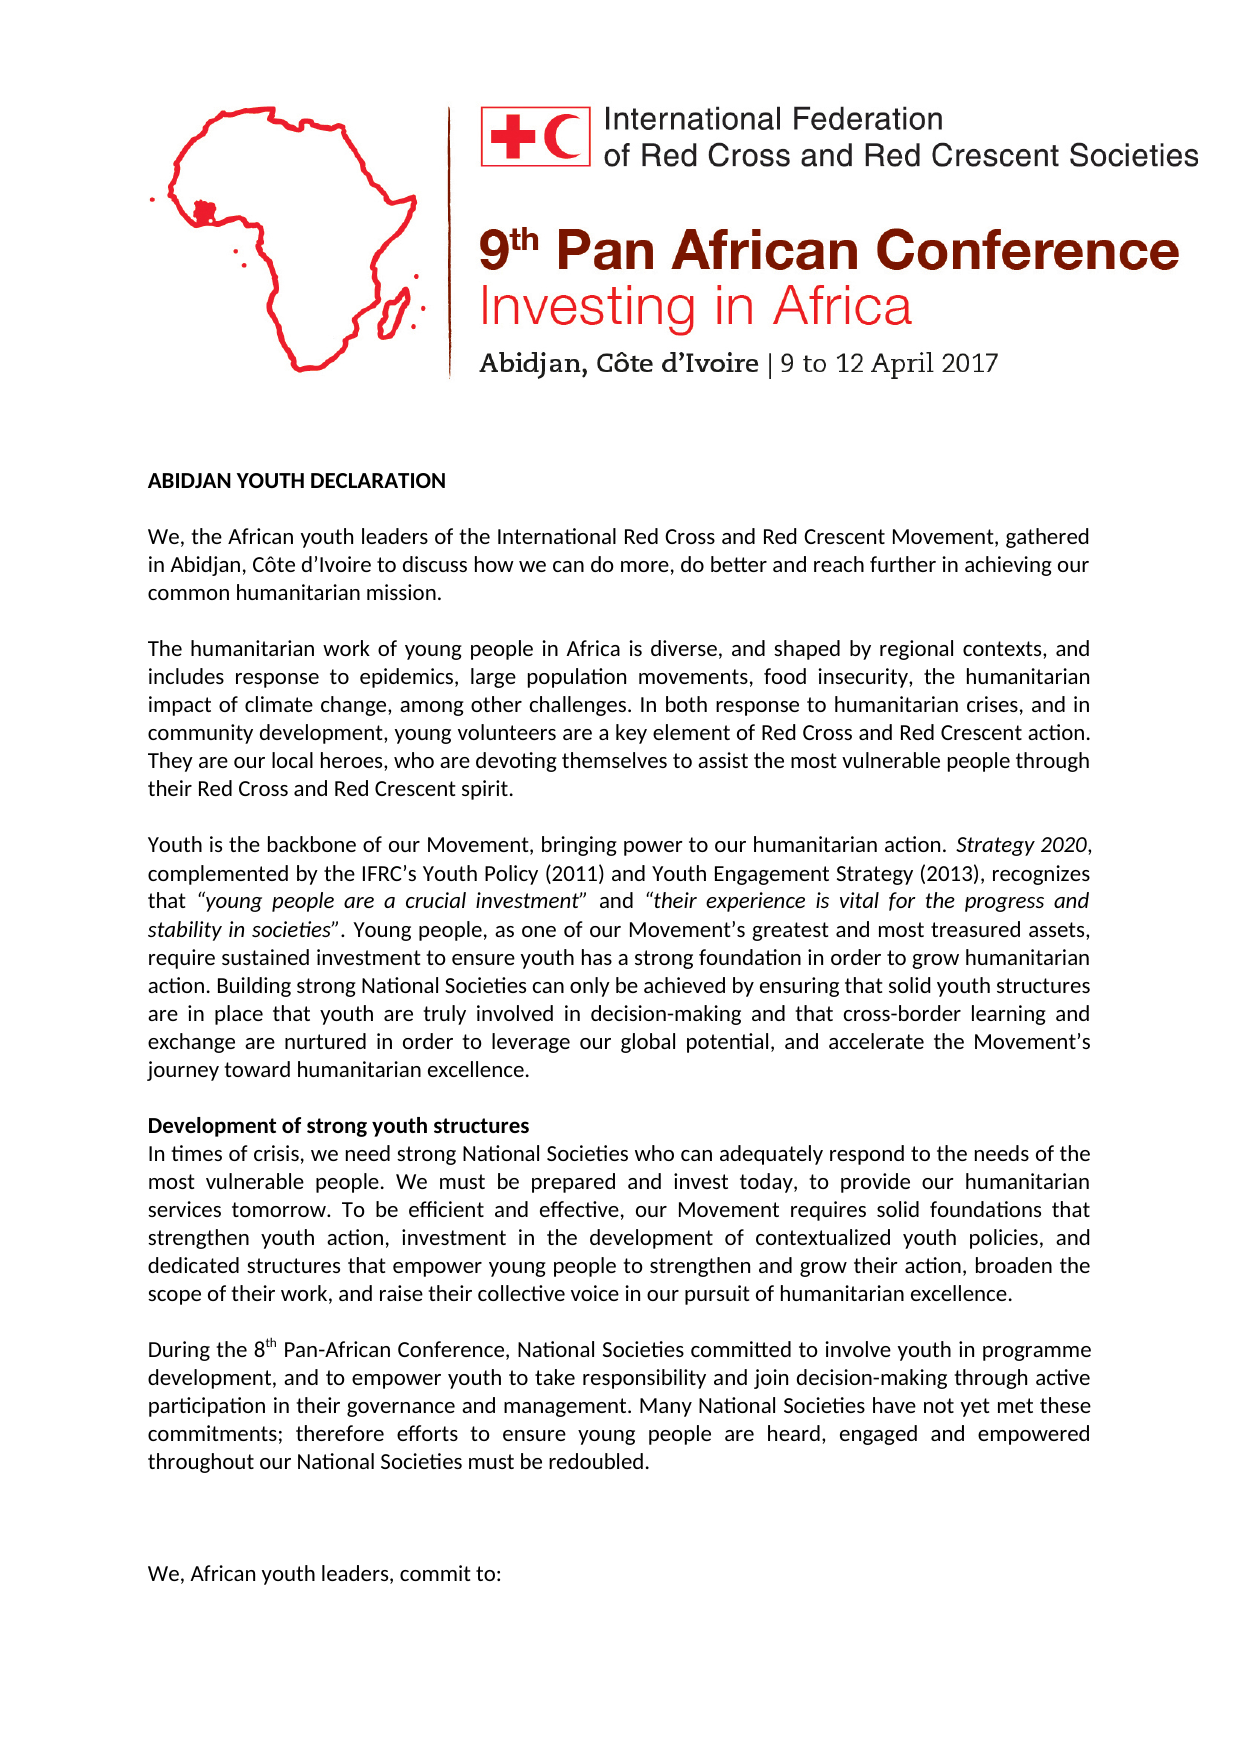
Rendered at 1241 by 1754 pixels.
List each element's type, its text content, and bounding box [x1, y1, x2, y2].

text In times of crisis, we need strong National Societies who can adequately respond to the needs of the most vulnerable people. We must be prepared and invest today, to provide our humanitarian services tomorrow. To be efficient and effective, our Movement requires solid foundations that strengthen youth action, investment in the development of contextualized youth policies, and dedicated structures that empower young people to strengthen and grow their action, broaden the scope of their work, and raise their collective voice in our pursuit of humanitarian excellence. [148, 1139, 1093, 1307]
text Development of strong youth structures [148, 1111, 1093, 1139]
picture [147, 101, 1199, 383]
text During the 8th Pan-African Conference, National Societies committed to involve youth in programme development, and to empower youth to take responsibility and join decision-making through active participation in their governance and management. Many National Societies have not yet met these commitments; therefore efforts to ensure young people are heard, engaged and empowered throughout our National Societies must be redoubled. [148, 1335, 1093, 1475]
text We, African youth leaders, commit to: [148, 1559, 1093, 1587]
text Youth is the backbone of our Movement, bringing power to our humanitarian action. Strategy 2020, complemented by the IFRC’s Youth Policy (2011) and Youth Engagement Strategy (2013), recognizes that “young people are a crucial investment” and “their experience is vital for the progress and stability in societies”. Young people, as one of our Movement’s greatest and most treasured assets, require sustained investment to ensure youth has a strong foundation in order to grow humanitarian action. Building strong National Societies can only be achieved by ensuring that solid youth structures are in place that youth are truly involved in decision-making and that cross-border learning and exchange are nurtured in order to leverage our global potential, and accelerate the Movement’s journey toward humanitarian excellence. [148, 831, 1093, 1083]
text The humanitarian work of young people in Africa is diverse, and shaped by regional contexts, and includes response to epidemics, large population movements, food insecurity, the humanitarian impact of climate change, among other challenges. In both response to humanitarian crises, and in community development, young volunteers are a key element of Red Cross and Red Crescent action. They are our local heroes, who are devoting themselves to assist the most vulnerable people through their Red Cross and Red Crescent spirit. [148, 634, 1093, 803]
text We, the African youth leaders of the International Red Cross and Red Crescent Movement, gathered in Abidjan, Côte d’Ivoire to discuss how we can do more, do better and reach further in achieving our common humanitarian mission. [148, 522, 1093, 606]
text ABIDJAN YOUTH DECLARATION [148, 466, 1093, 494]
